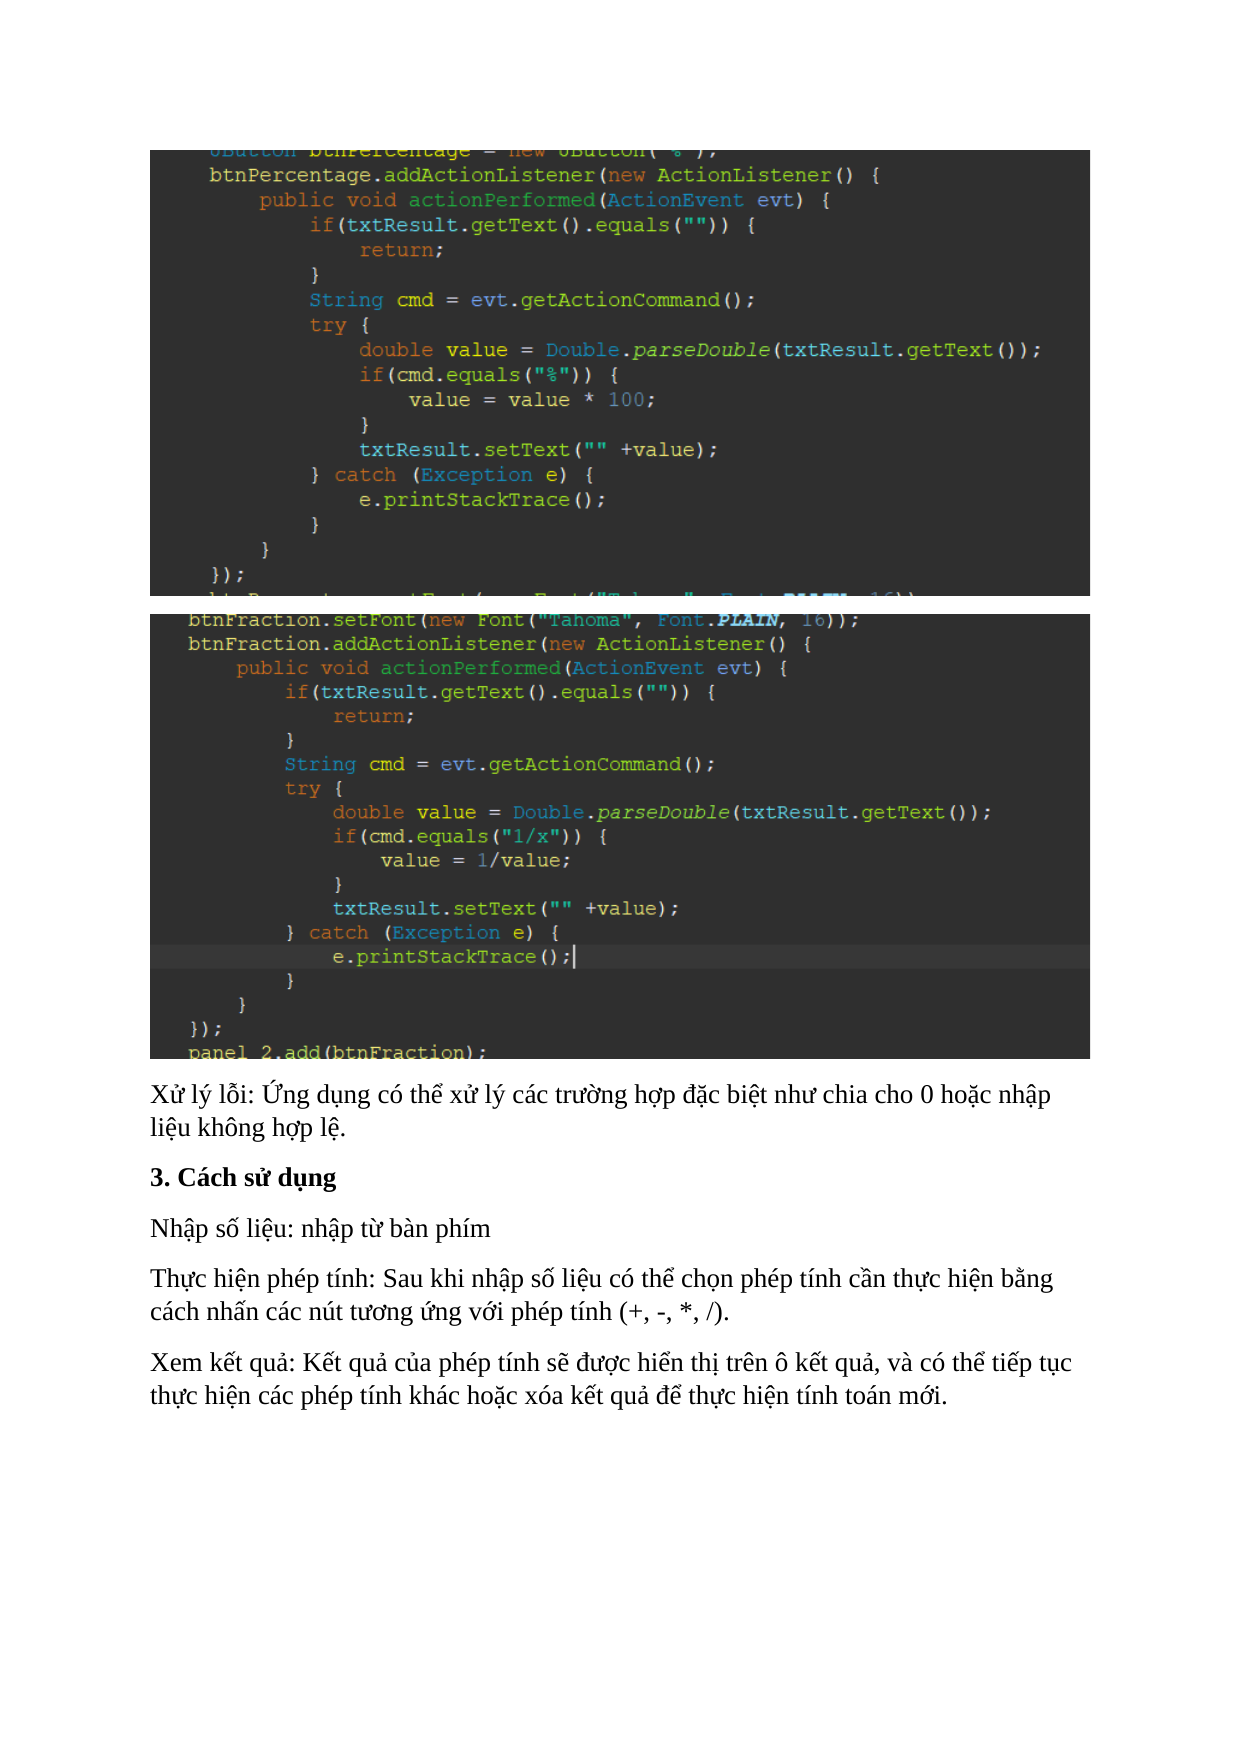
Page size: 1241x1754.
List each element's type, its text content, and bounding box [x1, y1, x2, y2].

text Thực hiện phép tính: Sau khi nhập số liệu có thể chọn phép tính cần thực hiện bằng cách nhấn các nút tương ứng với phép tính (+, -, *, /). [150, 1262, 1090, 1327]
picture [150, 150, 1091, 596]
text Nhập số liệu: nhập từ bàn phím [150, 1212, 1090, 1243]
text 3. Cách sử dụng [150, 1162, 1090, 1193]
picture [150, 614, 1091, 1059]
text Xem kết quả: Kết quả của phép tính sẽ được hiển thị trên ô kết quả, và có thể tiếp tục thực hiện các phép tính khác hoặc xóa kết quả để thực hiện tính toán mới. [150, 1346, 1090, 1410]
text Xử lý lỗi: Ứng dụng có thể xử lý các trường hợp đặc biệt như chia cho 0 hoặc nhập liệu không hợp lệ. [150, 1078, 1090, 1142]
